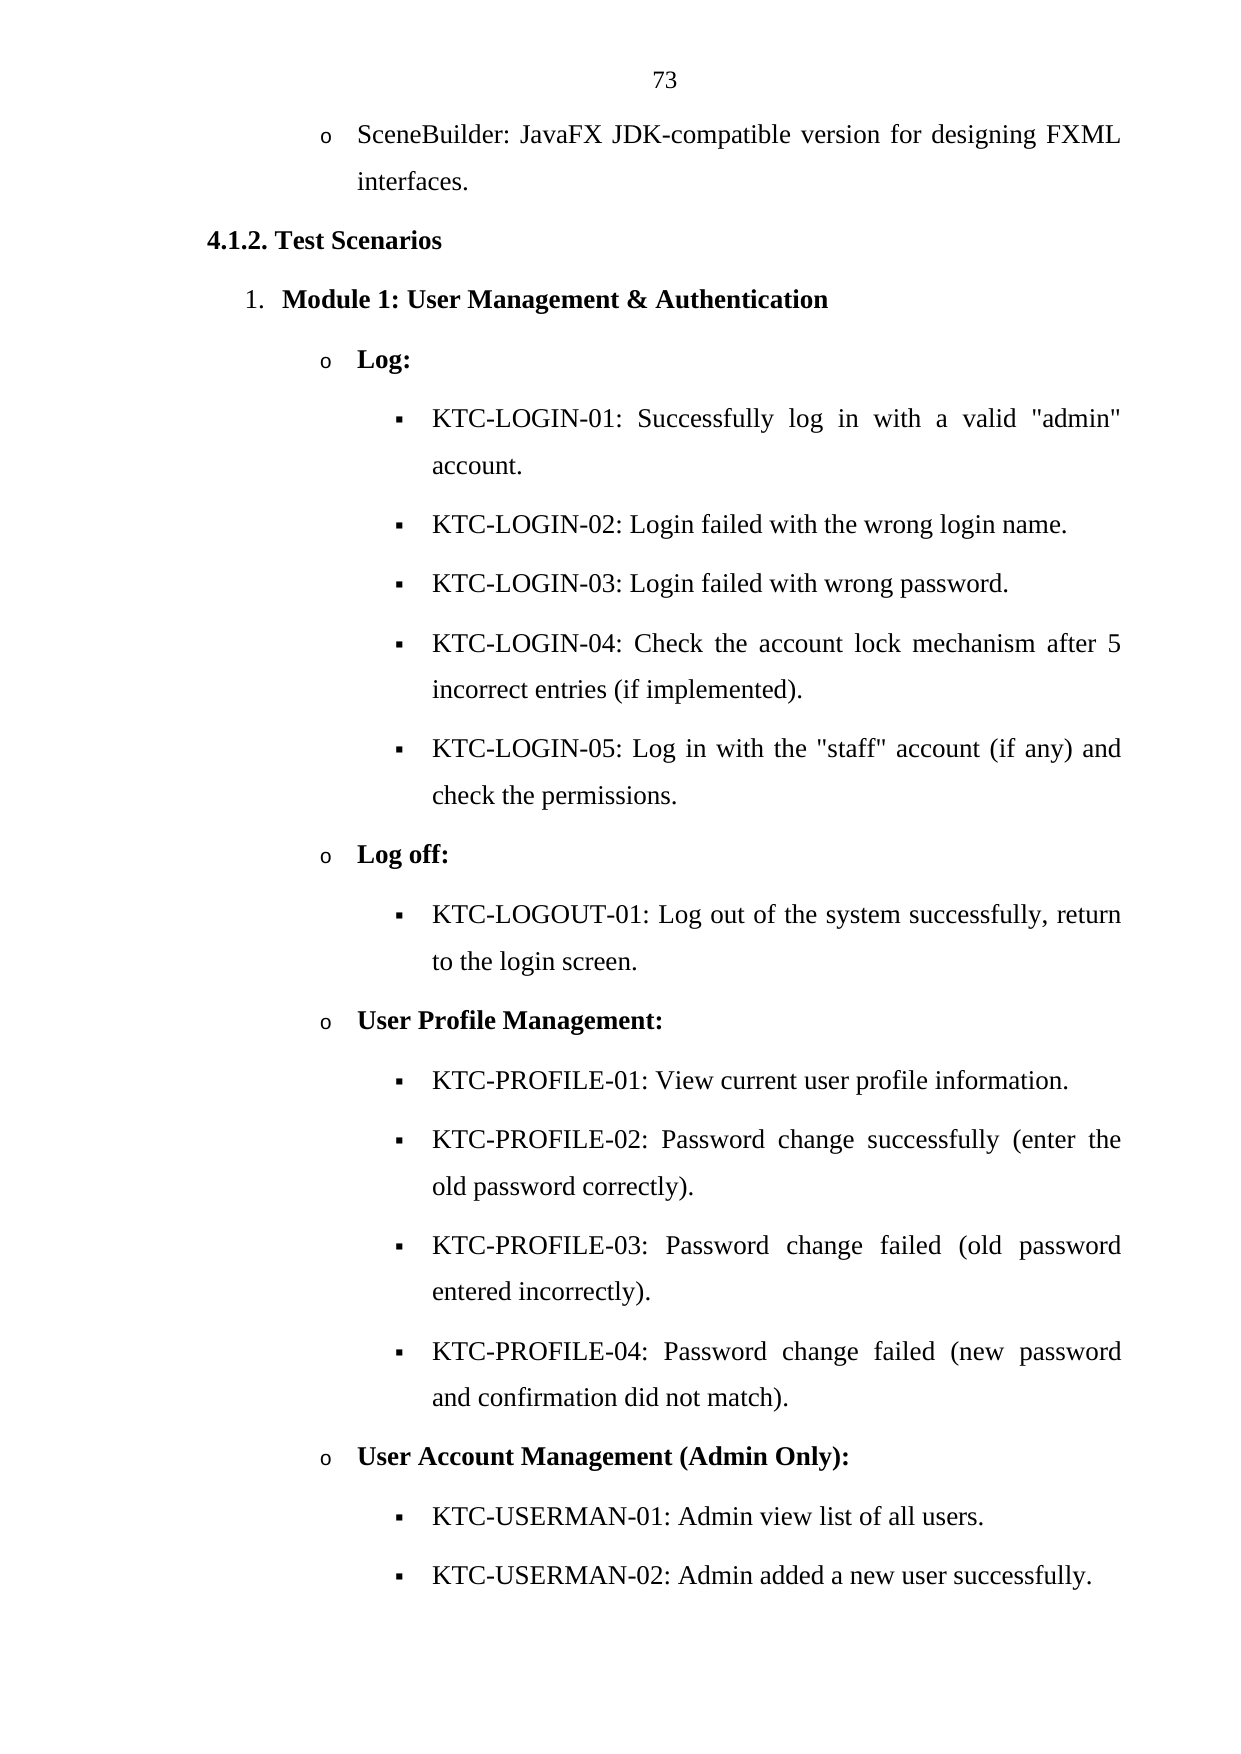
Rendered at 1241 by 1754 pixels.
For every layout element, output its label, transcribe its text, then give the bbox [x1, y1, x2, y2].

list KTC-USERMAN-01: Admin view list of all users. [394, 1500, 1122, 1531]
list KTC-LOGIN-01: Successfully log in with a valid "admin" account. [394, 402, 1122, 480]
list KTC-PROFILE-02: Password change successfully (enter the old password correctly). [394, 1123, 1122, 1201]
list KTC-PROFILE-03: Password change failed (old password entered incorrectly). [394, 1229, 1122, 1307]
subtitle 4.1.2. Test Scenarios [207, 224, 1122, 256]
list User Profile Management: [319, 1004, 1122, 1036]
list KTC-USERMAN-02: Admin added a new user successfully. [394, 1559, 1122, 1591]
list KTC-LOGOUT-01: Log out of the system successfully, return to the login screen. [394, 898, 1122, 976]
list KTC-LOGIN-02: Login failed with the wrong login name. [394, 508, 1122, 539]
list KTC-PROFILE-01: View current user profile information. [394, 1064, 1122, 1095]
list User Account Management (Admin Only): [319, 1440, 1122, 1472]
list KTC-PROFILE-04: Password change failed (new password and confirmation did not match). [394, 1334, 1122, 1412]
list Log: [319, 343, 1122, 374]
list KTC-LOGIN-03: Login failed with wrong password. [394, 567, 1122, 599]
list KTC-LOGIN-05: Log in with the "staff" account (if any) and check the permissions. [394, 732, 1122, 810]
list Module 1: User Management & Authentication [244, 283, 1122, 315]
list SceneBuilder: JavaFX JDK-compatible version for designing FXML interfaces. [319, 118, 1122, 196]
list KTC-LOGIN-04: Check the account lock mechanism after 5 incorrect entries (if implemented). [394, 627, 1122, 704]
list Log off: [319, 838, 1122, 870]
